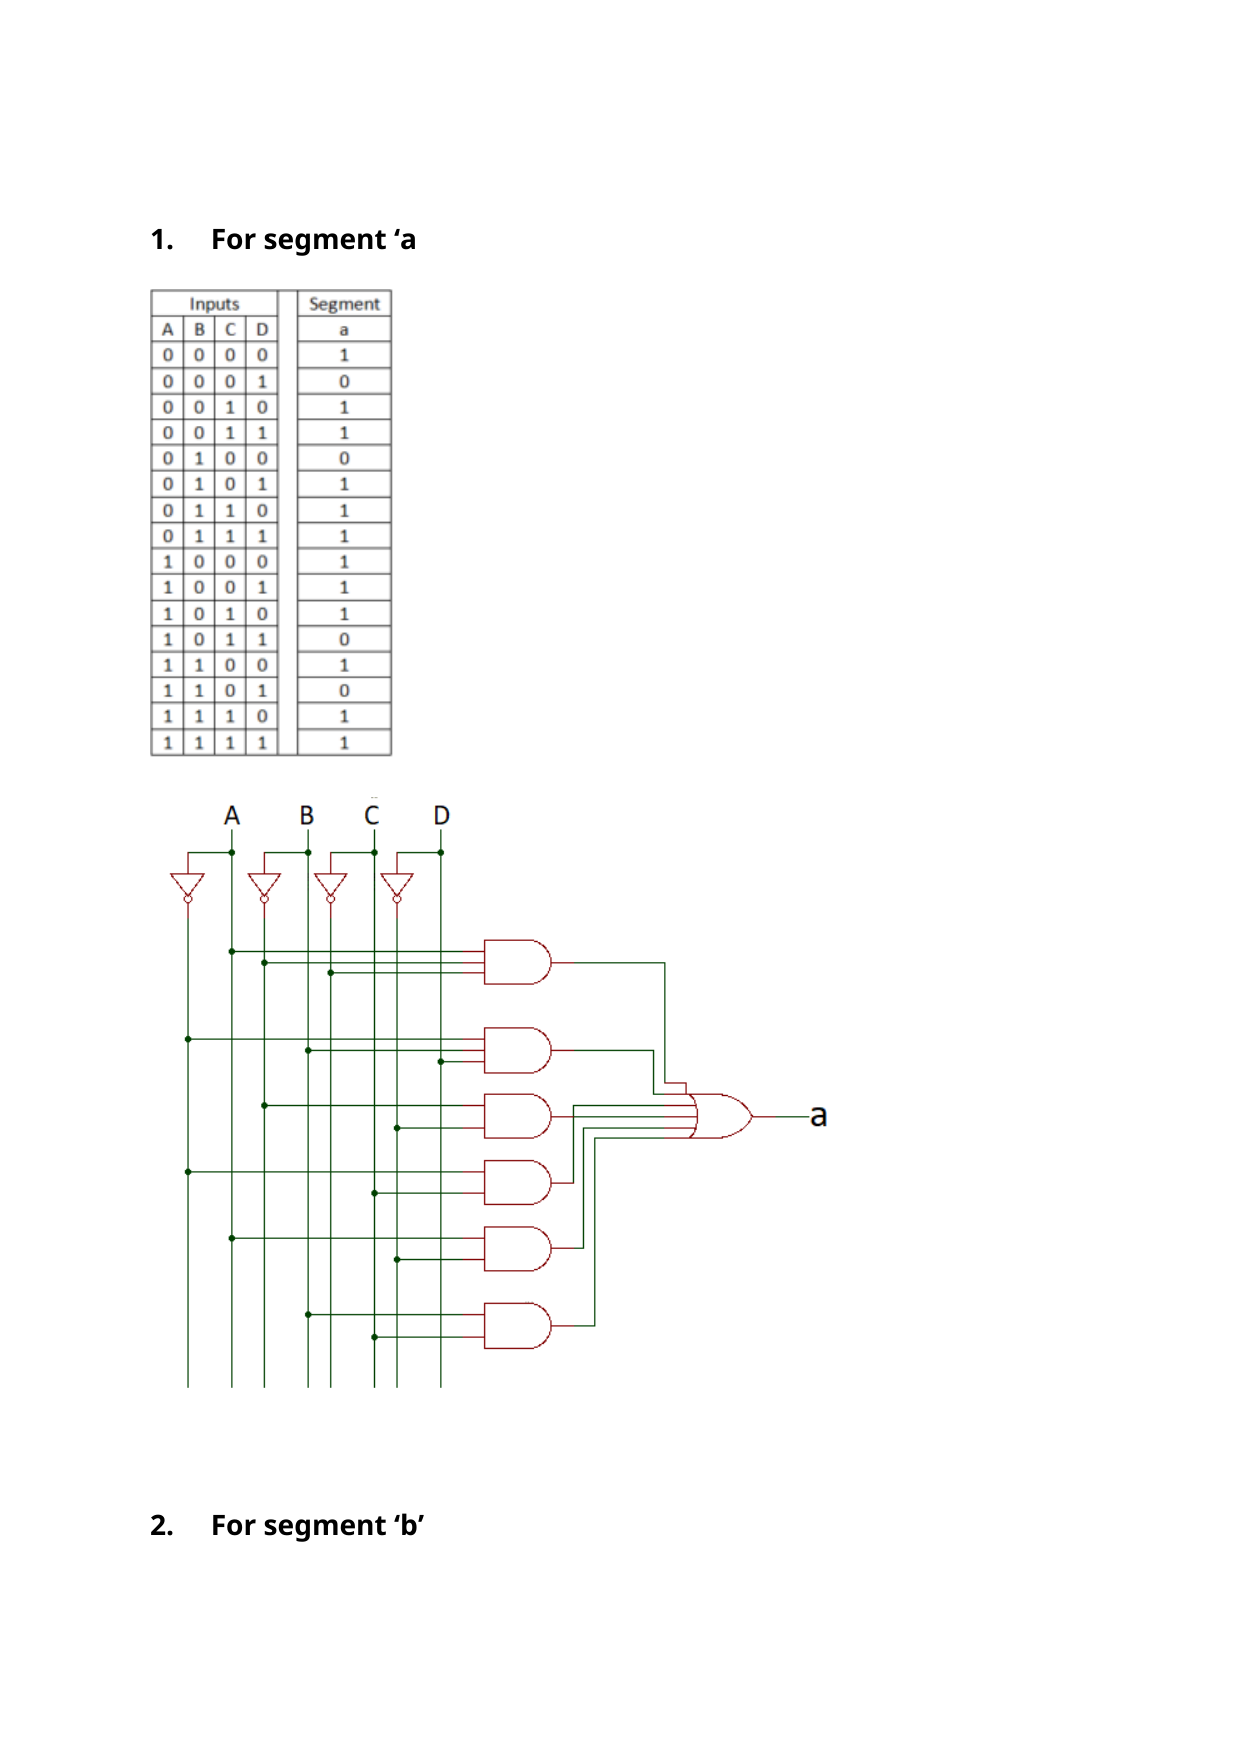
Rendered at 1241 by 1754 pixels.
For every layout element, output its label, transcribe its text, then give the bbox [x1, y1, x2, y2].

picture [150, 289, 394, 758]
subtitle 2. For segment ‘b’ [150, 1506, 1090, 1544]
text 1. For segment ‘a [150, 219, 1090, 258]
picture [150, 797, 837, 1393]
